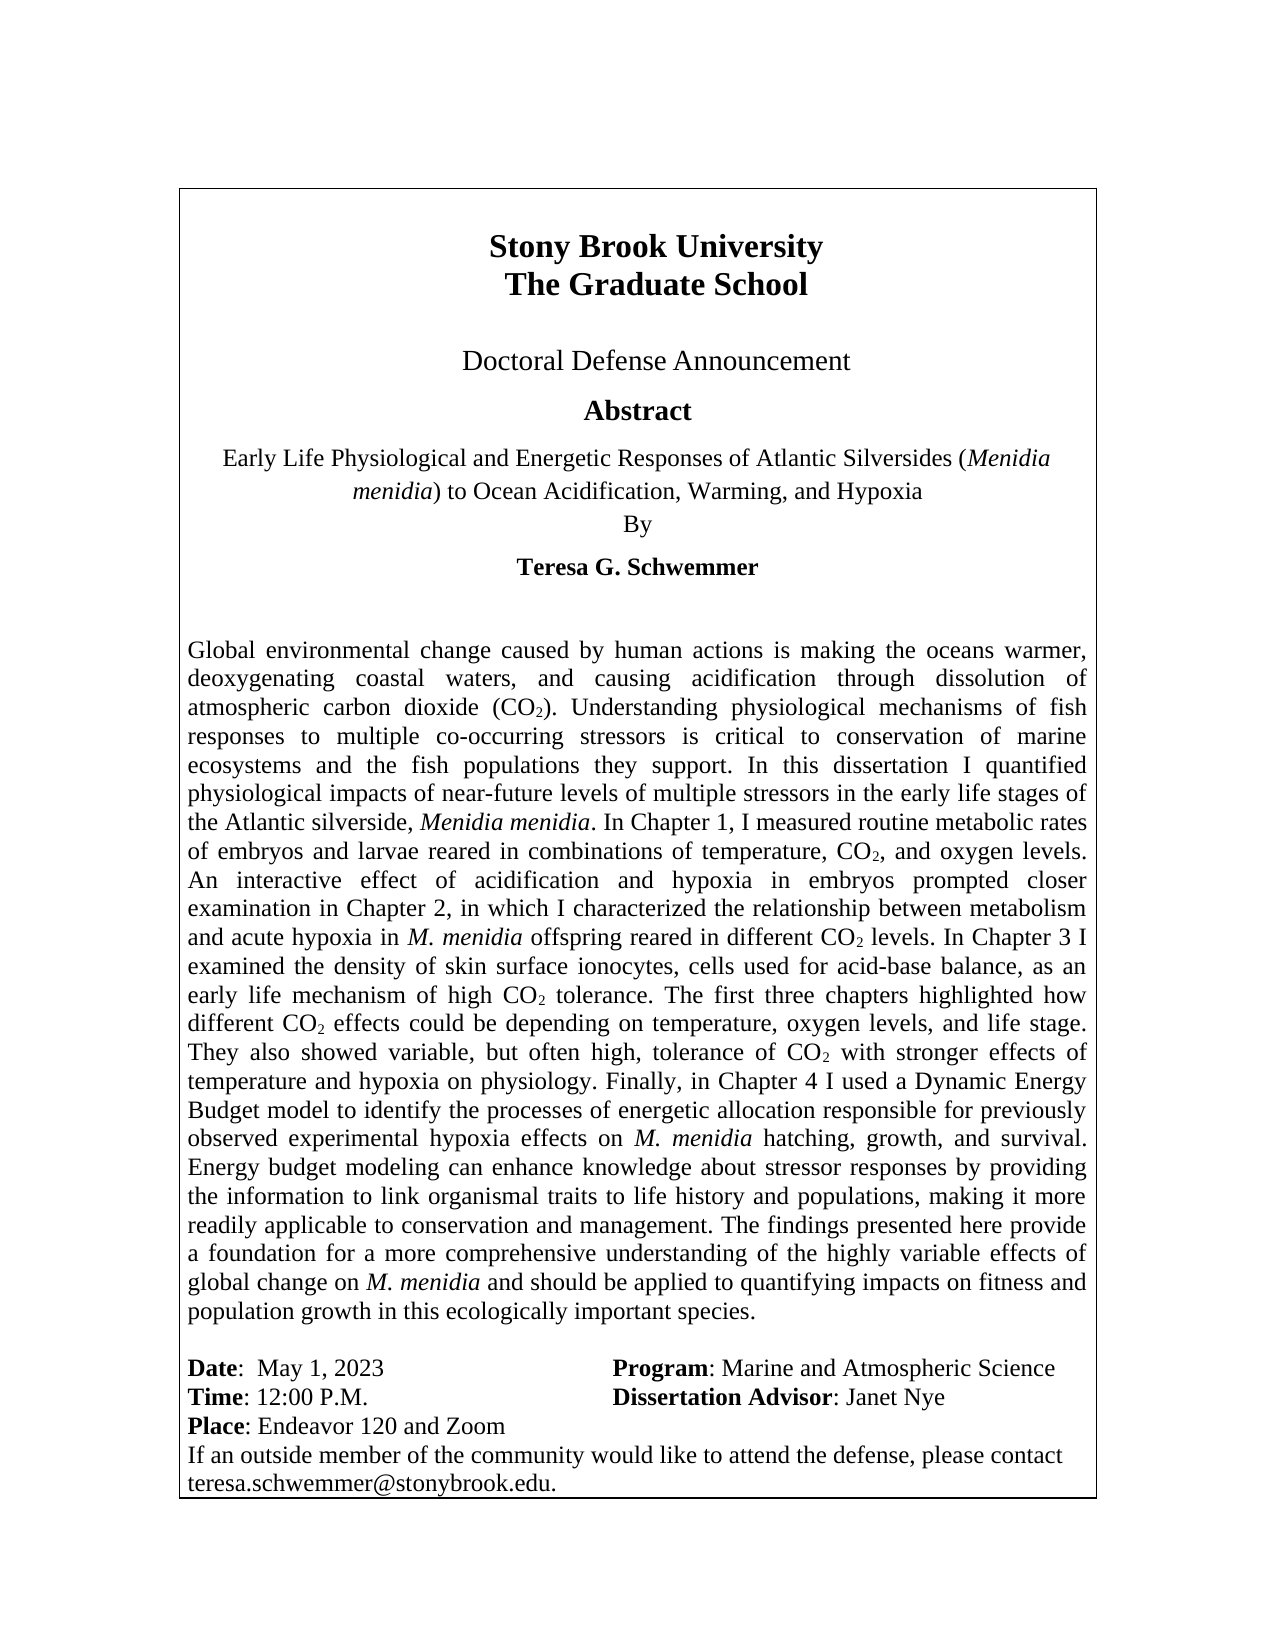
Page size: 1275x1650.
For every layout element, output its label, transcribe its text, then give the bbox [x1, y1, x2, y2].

text Stony Brook University [187, 226, 1087, 265]
text Abstract [180, 392, 1096, 427]
text If an outside member of the community would like to attend the defense, please contact teresa.schwemmer@stonybrook.edu. [180, 1439, 1096, 1497]
text Time: 12:00 P.M. Dissertation Advisor: Janet Nye [187, 1382, 1087, 1411]
text Doctoral Defense Announcement [187, 343, 1087, 376]
text The [187, 265, 1087, 303]
text Global environmental change caused by human actions is making the oceans warmer, deoxygenating coastal waters, and causing acidification through dissolution of atmospheric carbon dioxide (CO2). Understanding physiological mechanisms of fish responses to multiple co-occurring stressors is critical to conservation of marine ecosystems and the fish populations they support. In this dissertation I quantified physiological impacts of near-future levels of multiple stressors in the early life stages of the Atlantic silverside, Menidia menidia. In Chapter 1, I measured routine metabolic rates of embryos and larvae reared in combinations of temperature, CO2, and oxygen levels. An interactive effect of acidification and hypoxia in embryos prompted closer examination in Chapter 2, in which I characterized the relationship between metabolism and acute hypoxia in M. menidia offspring reared in different CO2 levels. In Chapter 3 I examined the density of skin surface ionocytes, cells used for acid-base balance, as an early life mechanism of high CO2 tolerance. The first three chapters highlighted how different CO2 effects could be depending on temperature, oxygen levels, and life stage. They also showed variable, but often high, tolerance of CO2 with stronger effects of temperature and hypoxia on physiology. Finally, in Chapter 4 I used a Dynamic Energy Budget model to identify the processes of energetic allocation responsible for previously observed experimental hypoxia effects on M. menidia hatching, growth, and survival. Energy budget modeling can enhance knowledge about stressor responses by providing the information to link organismal traits to life history and populations, making it more readily applicable to conservation and management. The findings presented here provide a foundation for a more comprehensive understanding of the highly variable effects of global change on M. menidia and should be applied to quantifying impacts on fitness and population growth in this ecologically important species. [180, 634, 1096, 1325]
text By [180, 509, 1096, 538]
text Date: May 1, 2023 Program: Marine and Atmospheric Science [187, 1353, 1087, 1382]
text Teresa G. Schwemmer [180, 552, 1096, 581]
text Early Life Physiological and Energetic Responses of Atlantic Silversides (Menidia menidia) to Ocean Acidification, Warming, and Hypoxia [180, 443, 1096, 505]
text Place: Endeavor 120 and Zoom [187, 1411, 1087, 1439]
